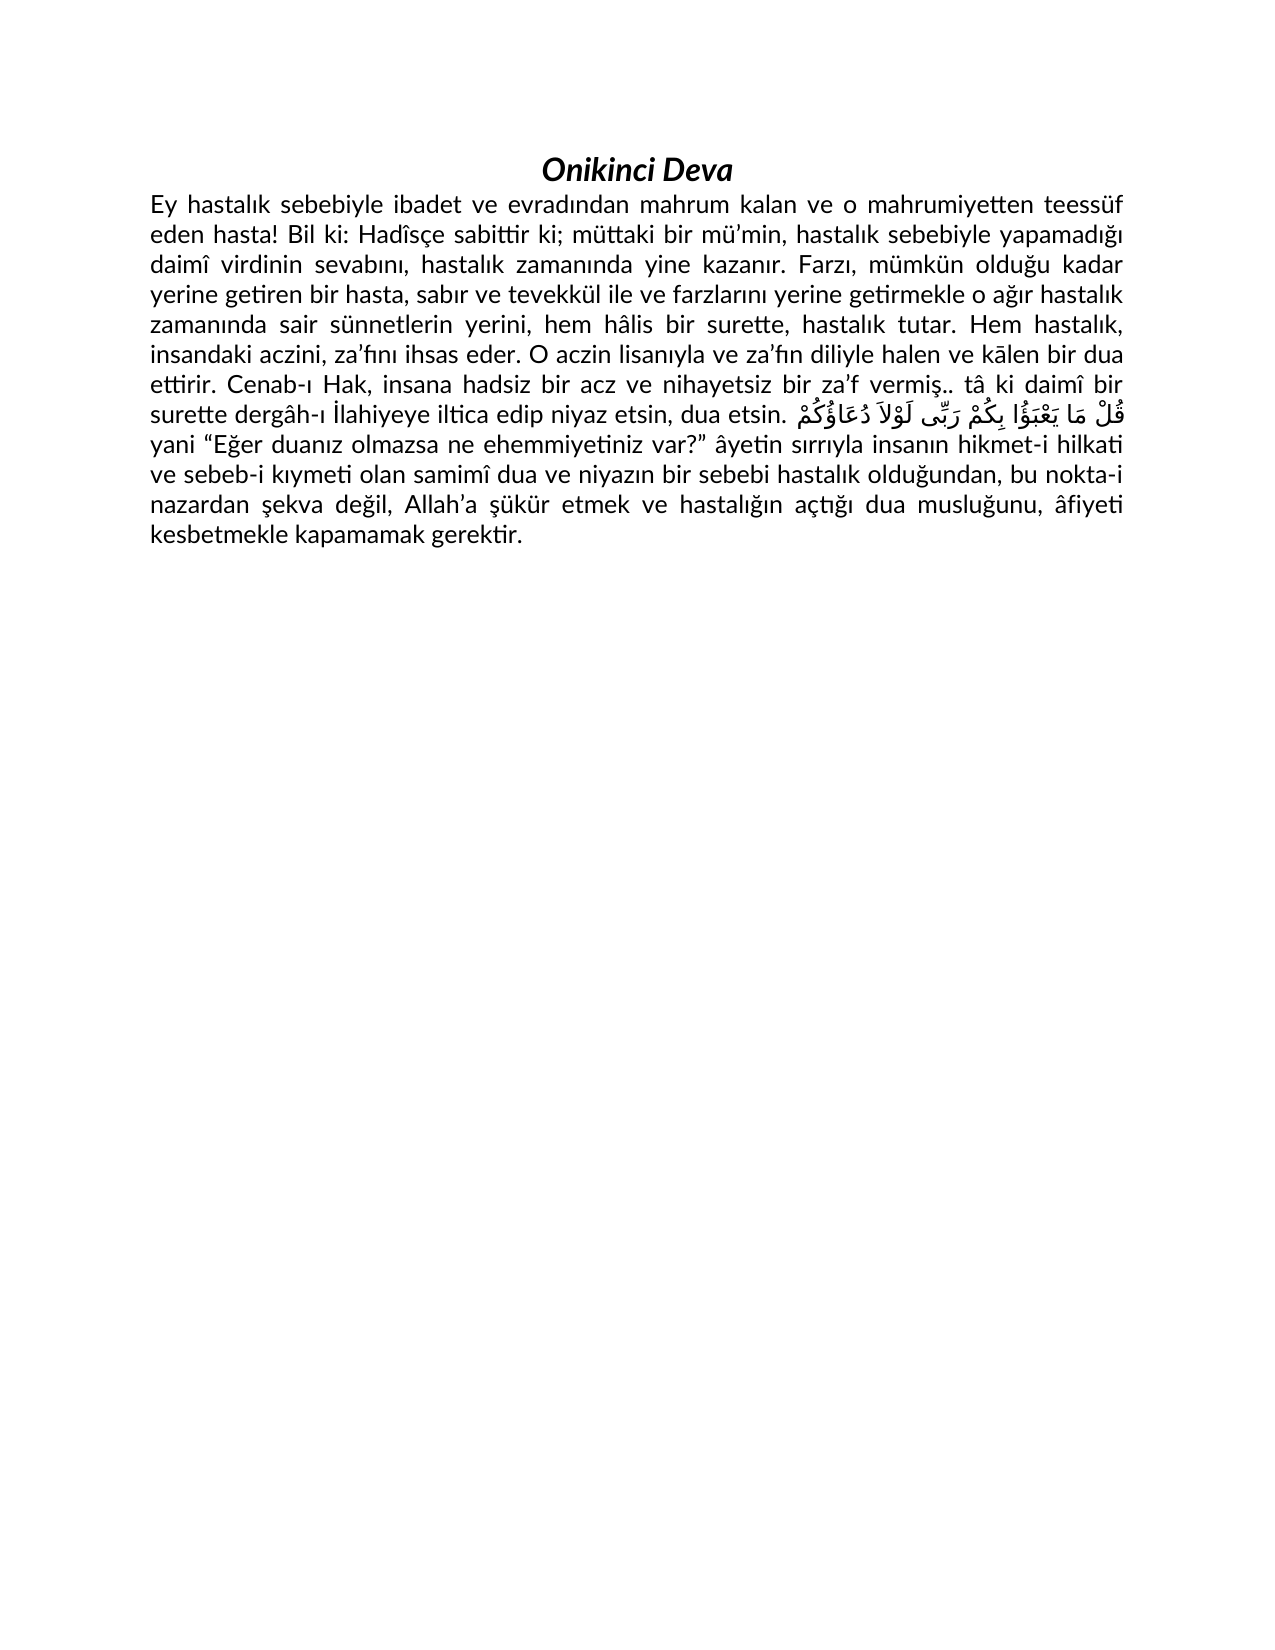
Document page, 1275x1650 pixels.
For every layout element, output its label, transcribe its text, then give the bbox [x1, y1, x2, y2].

subtitle Onikinci Deva [150, 150, 1125, 189]
text Ey hastalık sebebiyle ibadet ve evradından mahrum kalan ve o mahrumiyetten teessüf eden hasta! Bil ki: Hadîsçe sabittir ki; müttaki bir mü’min, hastalık sebebiyle yapamadığı daimî virdinin sevabını, hastalık zamanında yine kazanır. Farzı, mümkün olduğu kadar yerine getiren bir hasta, sabır ve tevekkül ile ve farzlarını yerine getirmekle o ağır hastalık zamanında sair sünnetlerin yerini, hem hâlis bir surette, hastalık tutar. Hem hastalık, insandaki aczini, za’fını ihsas eder. O aczin lisanıyla ve za’fın diliyle halen ve kālen bir dua ettirir. Cenab-ı Hak, insana hadsiz bir acz ve nihayetsiz bir za’f vermiş.. tâ ki daimî bir surette dergâh-ı İlahiyeye iltica edip niyaz etsin, dua etsin. قُلْ مَا يَعْبَؤُا بِكُمْ رَبِّى لَوْلاَ دُعَاؤُكُمْ yani “Eğer duanız olmazsa ne ehemmiyetiniz var?” âyetin sırrıyla insanın hikmet-i hilkati ve sebeb-i kıymeti olan samimî dua ve niyazın bir sebebi hastalık olduğundan, bu nokta-i nazardan şekva değil, Allah’a şükür etmek ve hastalığın açtığı dua musluğunu, âfiyeti kesbetmekle kapamamak gerektir. [150, 189, 1125, 549]
